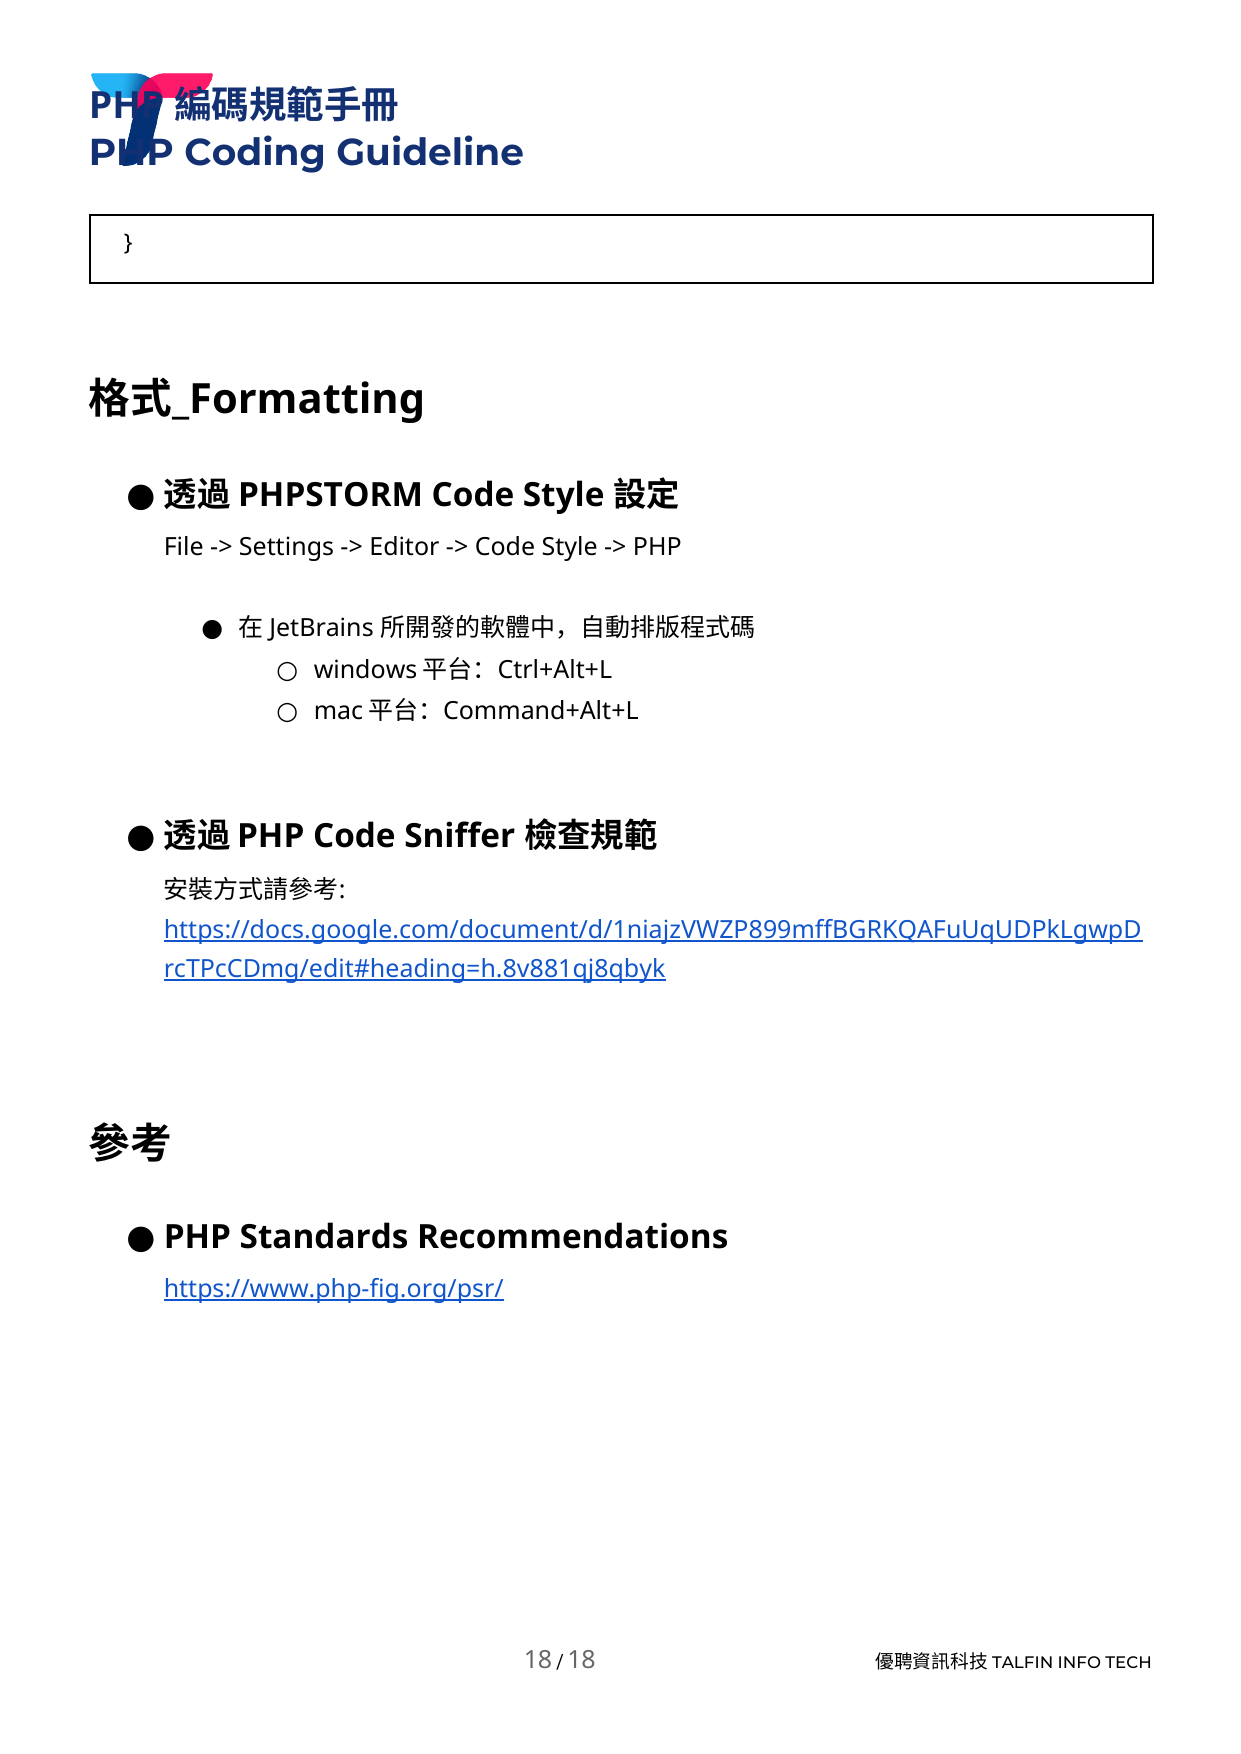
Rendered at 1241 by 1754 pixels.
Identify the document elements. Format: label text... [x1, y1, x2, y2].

subtitle PHP Standards Recommendations [126, 1213, 1152, 1258]
list mac平台：Command+Alt+L [276, 691, 1152, 727]
list 在 JetBrains 所開發的軟體中，自動排版程式碼 [201, 607, 1152, 644]
picture [91, 73, 213, 166]
picture [97, 144, 108, 153]
text 安裝方式請參考: https://docs.google.com/document/d/1niajzVWZP899mffBGRKQAFuUqUDPkLgwpDrcTPcCDmg/edit#heading=h.8v881qj8qbyk [163, 870, 1152, 984]
subtitle 透過 PHPSTORM Code Style 設定 [126, 468, 1152, 517]
picture [97, 96, 104, 104]
text File -> Settings -> Editor -> Code Style -> PHP [163, 529, 1152, 563]
subtitle 參考 [88, 1110, 1152, 1170]
list windows平台：Ctrl+Alt+L [276, 649, 1152, 685]
subtitle 透過PHP Code Sniffer 檢查規範 [126, 809, 1152, 857]
subtitle 格式_Formatting [88, 365, 1152, 425]
text https://www.php-fig.org/psr/ [163, 1271, 1152, 1304]
